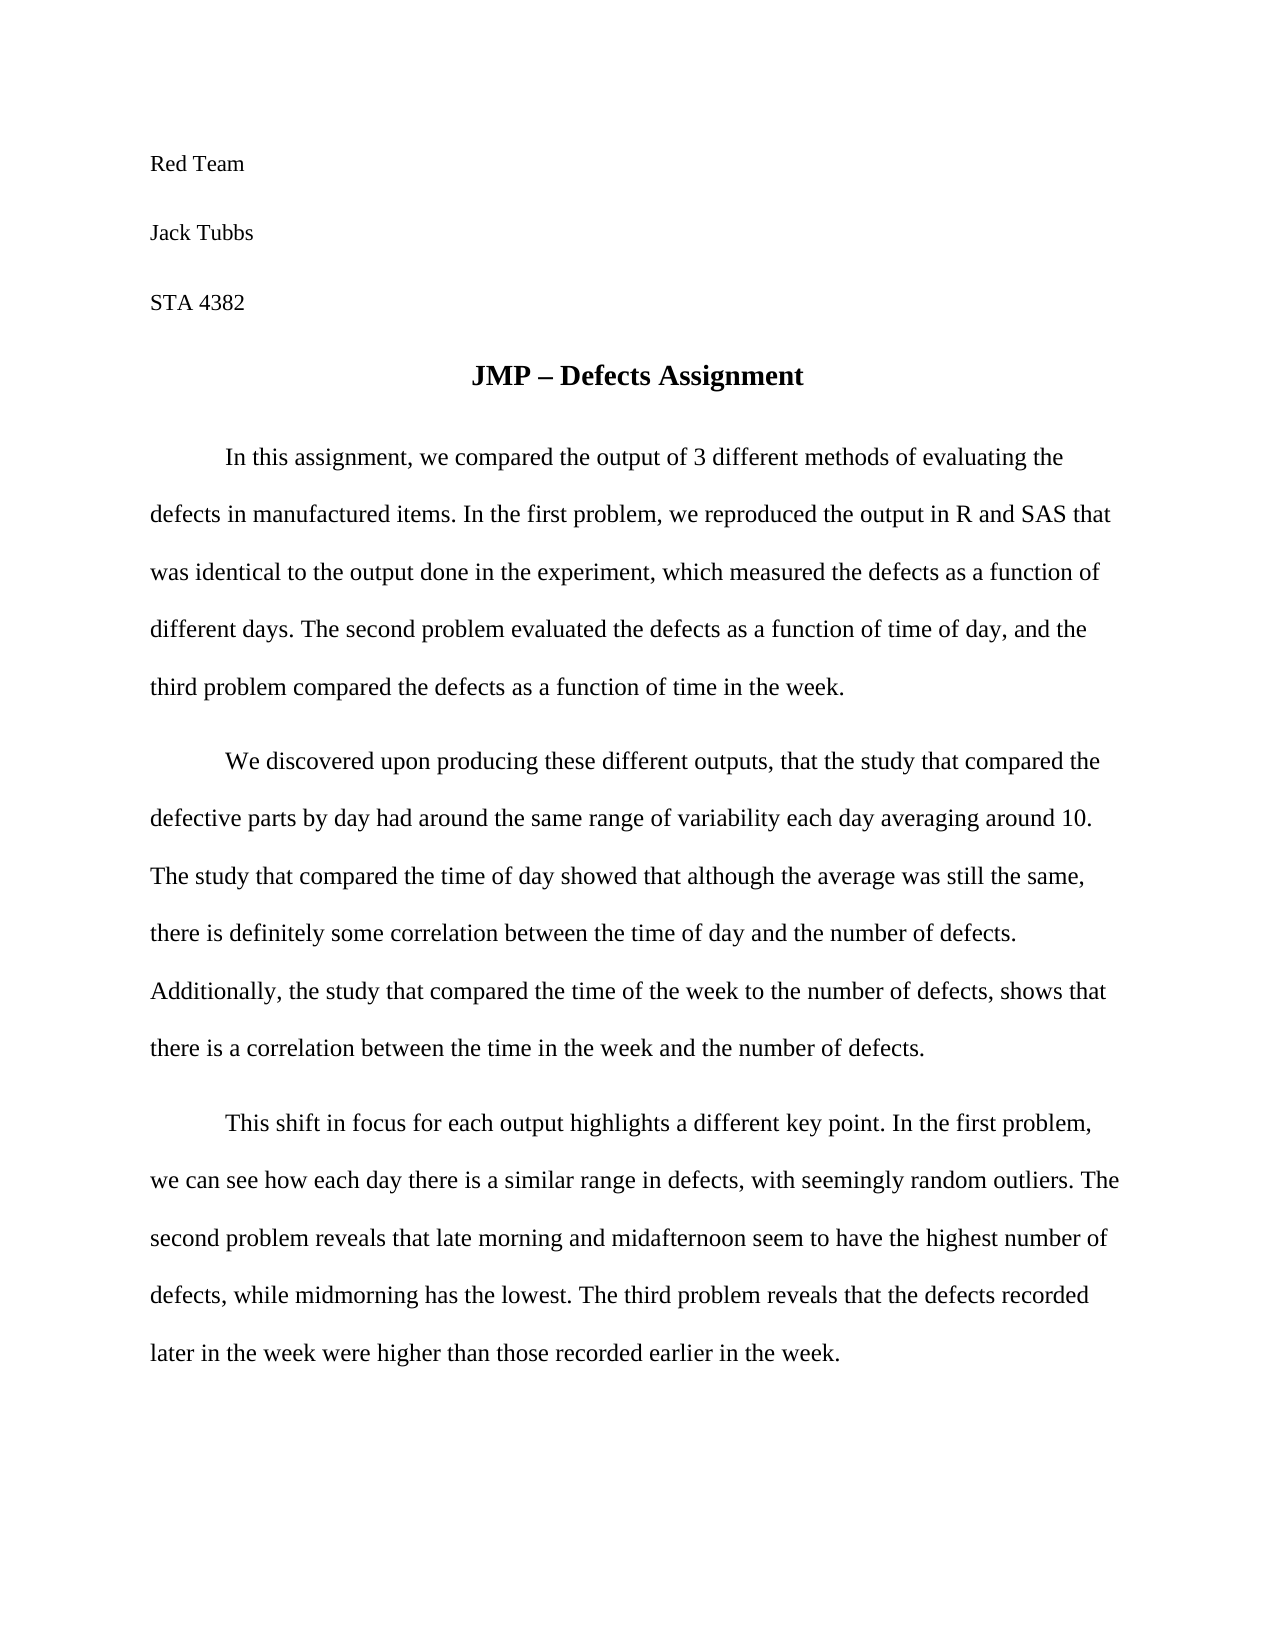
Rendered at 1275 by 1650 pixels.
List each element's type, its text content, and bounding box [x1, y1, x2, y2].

text In this assignment, we compared the output of 3 different methods of evaluating the defects in manufactured items. In the first problem, we reproduced the output in R and SAS that was identical to the output done in the experiment, which measured the defects as a function of different days. The second problem evaluated the defects as a function of time of day, and the third problem compared the defects as a function of time in the week. [150, 442, 1125, 701]
text Red Team [150, 150, 1125, 176]
text STA 4382 [150, 289, 1125, 315]
text We discovered upon producing these different outputs, that the study that compared the defective parts by day had around the same range of variability each day averaging around 10. The study that compared the time of day showed that although the average was still the same, there is definitely some correlation between the time of day and the number of defects. Additionally, the study that compared the time of the week to the number of defects, shows that there is a correlation between the time in the week and the number of defects. [150, 746, 1125, 1062]
text Jack Tubbs [150, 219, 1125, 246]
text This shift in focus for each output highlights a different key point. In the first problem, we can see how each day there is a similar range in defects, with seemingly random outliers. The second problem reveals that late morning and midafternoon seem to have the highest number of defects, while midmorning has the lowest. The third problem reveals that the defects recorded later in the week were higher than those recorded earlier in the week. [150, 1108, 1125, 1366]
text JMP – Defects Assignment [150, 358, 1125, 392]
